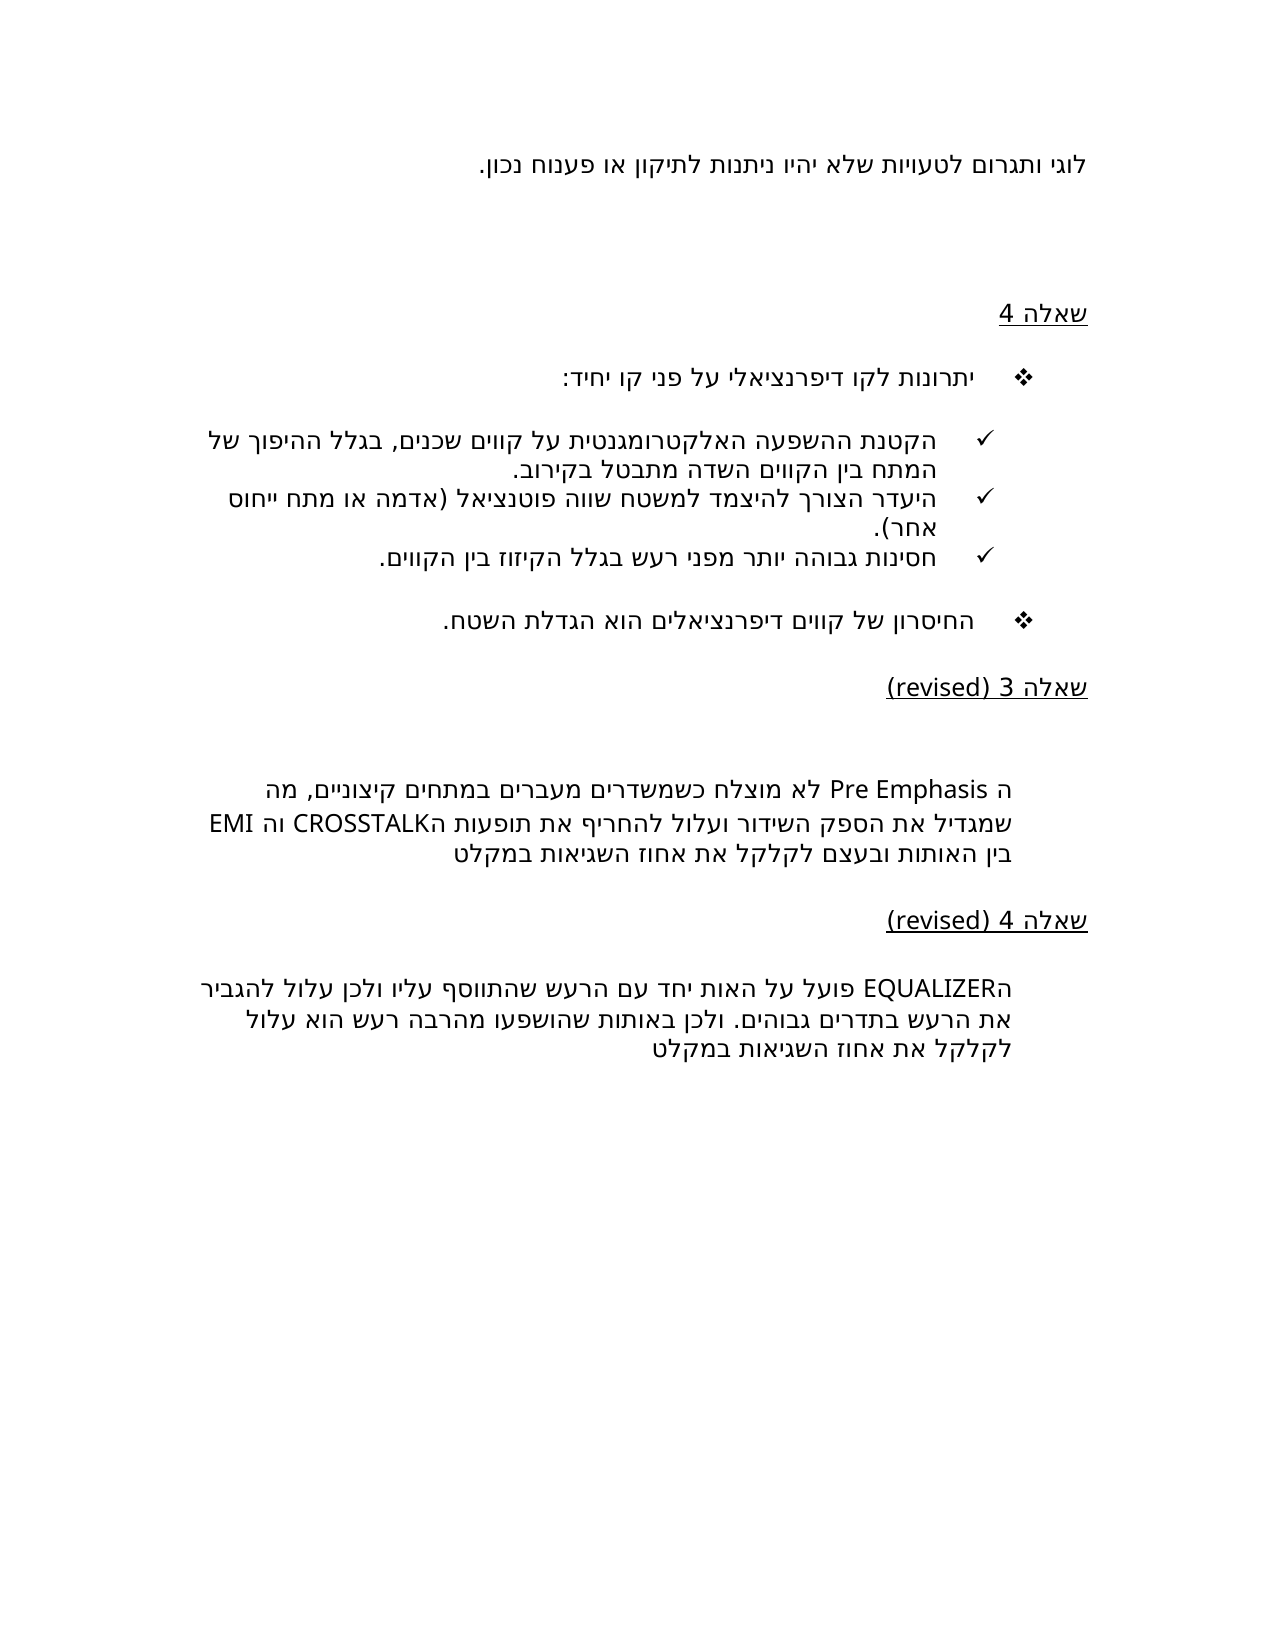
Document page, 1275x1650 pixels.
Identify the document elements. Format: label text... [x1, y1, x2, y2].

text הEQUALIZER פועל על האות יחד עם הרעש שהתווסף עליו ולכן עלול להגביר את הרעש בתדרים גבוהים. ולכן באותות שהושפעו מהרבה רעש הוא עלול לקלקל את אחוז השגיאות במקלט [187, 971, 1012, 1063]
list חסינות גבוהה יותר מפני רעש בגלל הקיזוז בין הקווים. [187, 543, 975, 572]
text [187, 150, 1087, 236]
text שאלה 4 (revised) [187, 903, 1087, 937]
list יתרונות לקו דיפרנציאלי על פני קו יחיד: [187, 363, 1012, 392]
list היעדר הצורך להיצמד למשטח שווה פוטנציאל (אדמה או מתח ייחוס אחר). [187, 484, 975, 543]
text שאלה 4 [187, 270, 1087, 329]
list הקטנת ההשפעה האלקטרומגנטית על קווים שכנים, בגלל ההיפוך של המתח בין הקווים השדה מתבטל בקירוב. [187, 426, 975, 484]
text שאלה 3 (revised) [187, 669, 1087, 703]
list החיסרון של קווים דיפרנציאלים הוא הגדלת השטח. [187, 606, 1012, 635]
text ה Pre Emphasis לא מוצלח כשמשדרים מעברים במתחים קיצוניים, מה שמגדיל את הספק השידור ועלול להחריף את תופעות הCROSSTALK וה EMI בין האותות ובעצם לקלקל את אחוז השגיאות במקלט [187, 771, 1012, 869]
